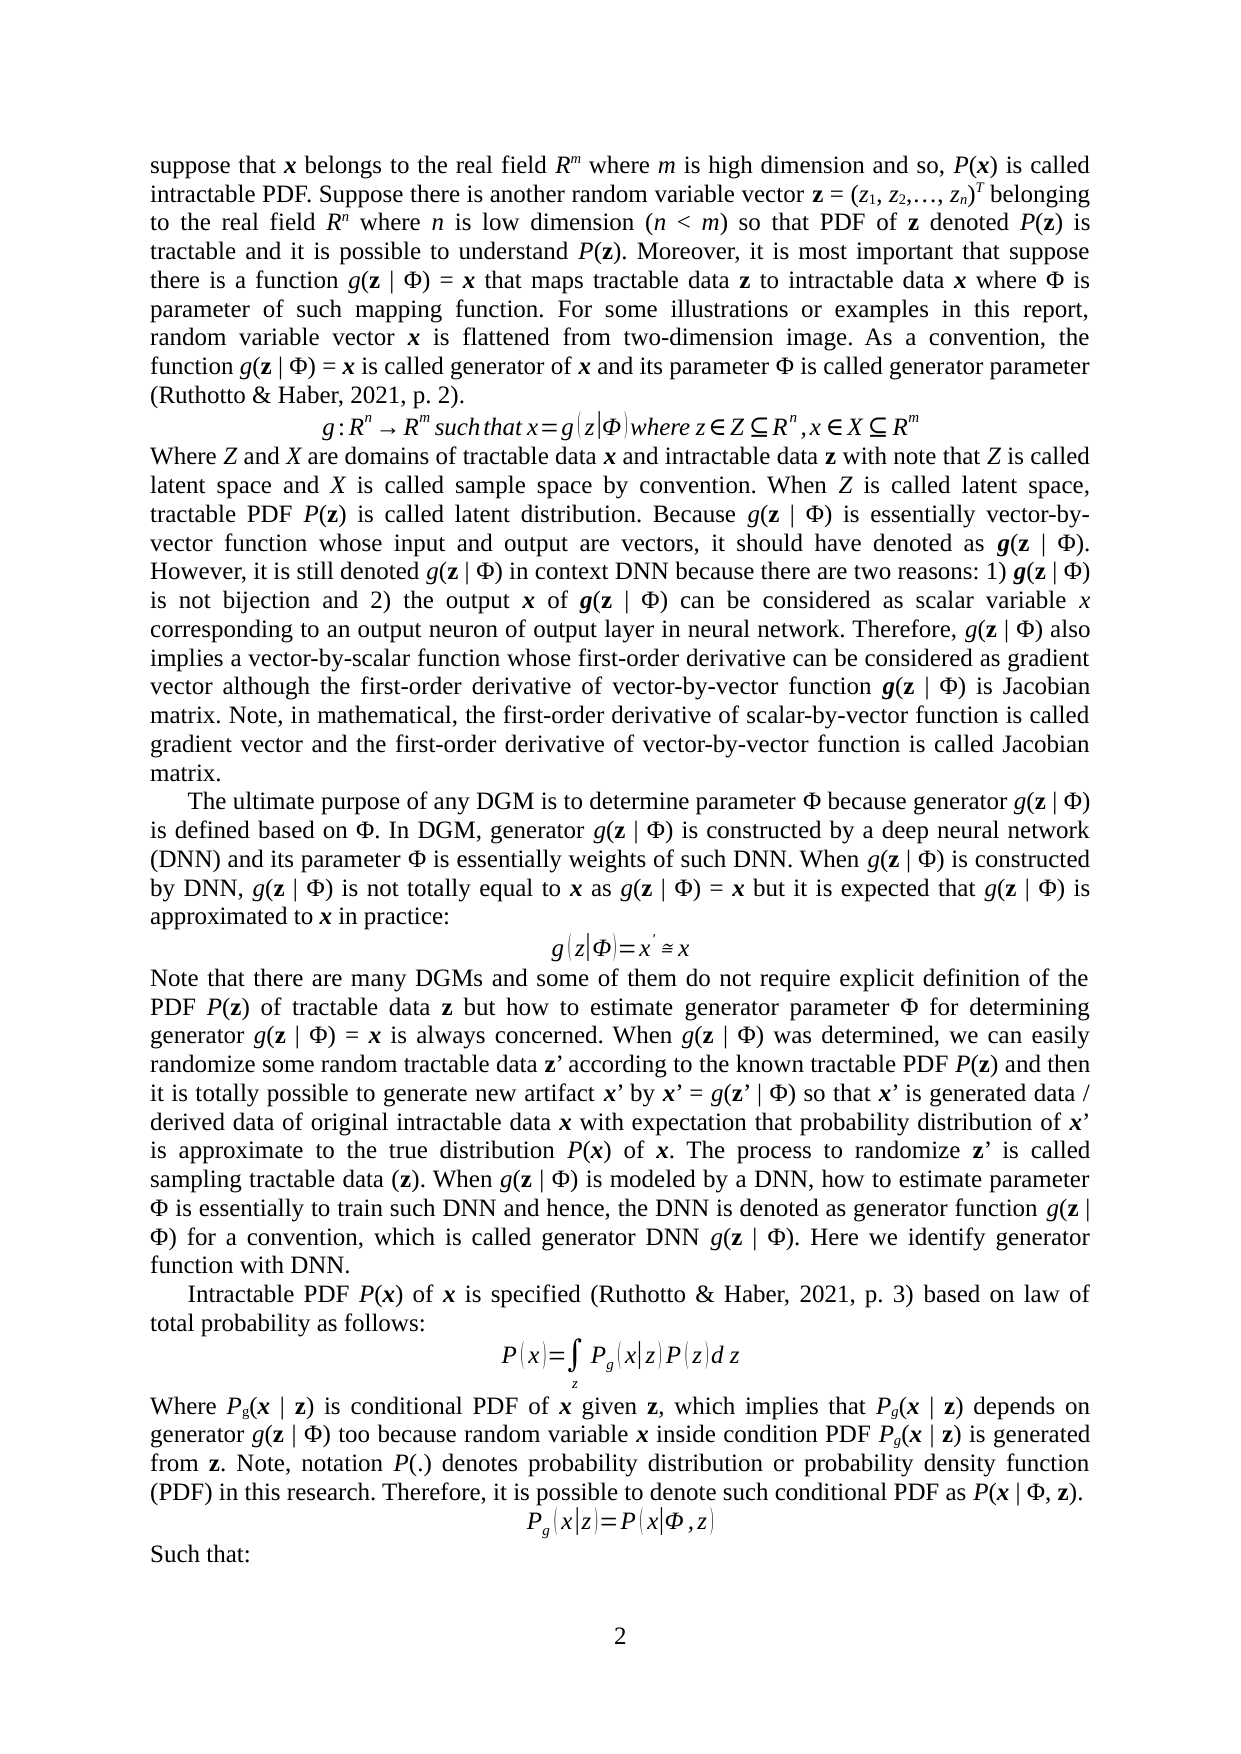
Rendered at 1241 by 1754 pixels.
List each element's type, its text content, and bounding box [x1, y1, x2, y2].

text Such that: [150, 1539, 1090, 1567]
text Where Z and X are domains of tractable data x and intractable data z with note that Z is called latent space and X is called sample space by convention. When Z is called latent space, tractable PDF P(z) is called latent distribution. Because g(z | Φ) is essentially vector-by-vector function whose input and output are vectors, it should have denoted as g(z | Φ). However, it is still denoted g(z | Φ) in context DNN because there are two reasons: 1) g(z | Φ) is not bijection and 2) the output x of g(z | Φ) can be considered as scalar variable x corresponding to an output neuron of output layer in neural network. Therefore, g(z | Φ) also implies a vector-by-scalar function whose first-order derivative can be considered as gradient vector although the first-order derivative of vector-by-vector function g(z | Φ) is Jacobian matrix. Note, in mathematical, the first-order derivative of scalar-by-vector function is called gradient vector and the first-order derivative of vector-by-vector function is called Jacobian matrix. [150, 441, 1090, 786]
text Note that there are many DGMs and some of them do not require explicit definition of the PDF P(z) of tractable data z but how to estimate generator parameter Φ for determining generator g(z | Φ) = x is always concerned. When g(z | Φ) was determined, we can easily randomize some random tractable data z’ according to the known tractable PDF P(z) and then it is totally possible to generate new artifact x’ by x’ = g(z’ | Φ) so that x’ is generated data / derived data of original intractable data x with expectation that probability distribution of x’ is approximate to the true distribution P(x) of x. The process to randomize z’ is called sampling tractable data (z). When g(z | Φ) is modeled by a DNN, how to estimate parameter Φ is essentially to train such DNN and hence, the DNN is denoted as generator function g(z | Φ) for a convention, which is called generator DNN g(z | Φ). Here we identify generator function with DNN. [150, 963, 1090, 1279]
text The ultimate purpose of any DGM is to determine parameter Φ because generator g(z | Φ) is defined based on Φ. In DGM, generator g(z | Φ) is constructed by a deep neural network (DNN) and its parameter Φ is essentially weights of such DNN. When g(z | Φ) is constructed by DNN, g(z | Φ) is not totally equal to x as g(z | Φ) = x but it is expected that g(z | Φ) is approximated to x in practice: [150, 786, 1090, 930]
text Where Pg(x | z) is conditional PDF of x given z, which implies that Pg(x | z) depends on generator g(z | Φ) too because random variable x inside condition PDF Pg(x | z) is generated from z. Note, notation P(.) denotes probability distribution or probability density function (PDF) in this research. Therefore, it is possible to denote such conditional PDF as P(x | Φ, z). [150, 1391, 1090, 1506]
text Intractable PDF P(x) of x is specified based on law of total probability as follows: [150, 1279, 1090, 1337]
